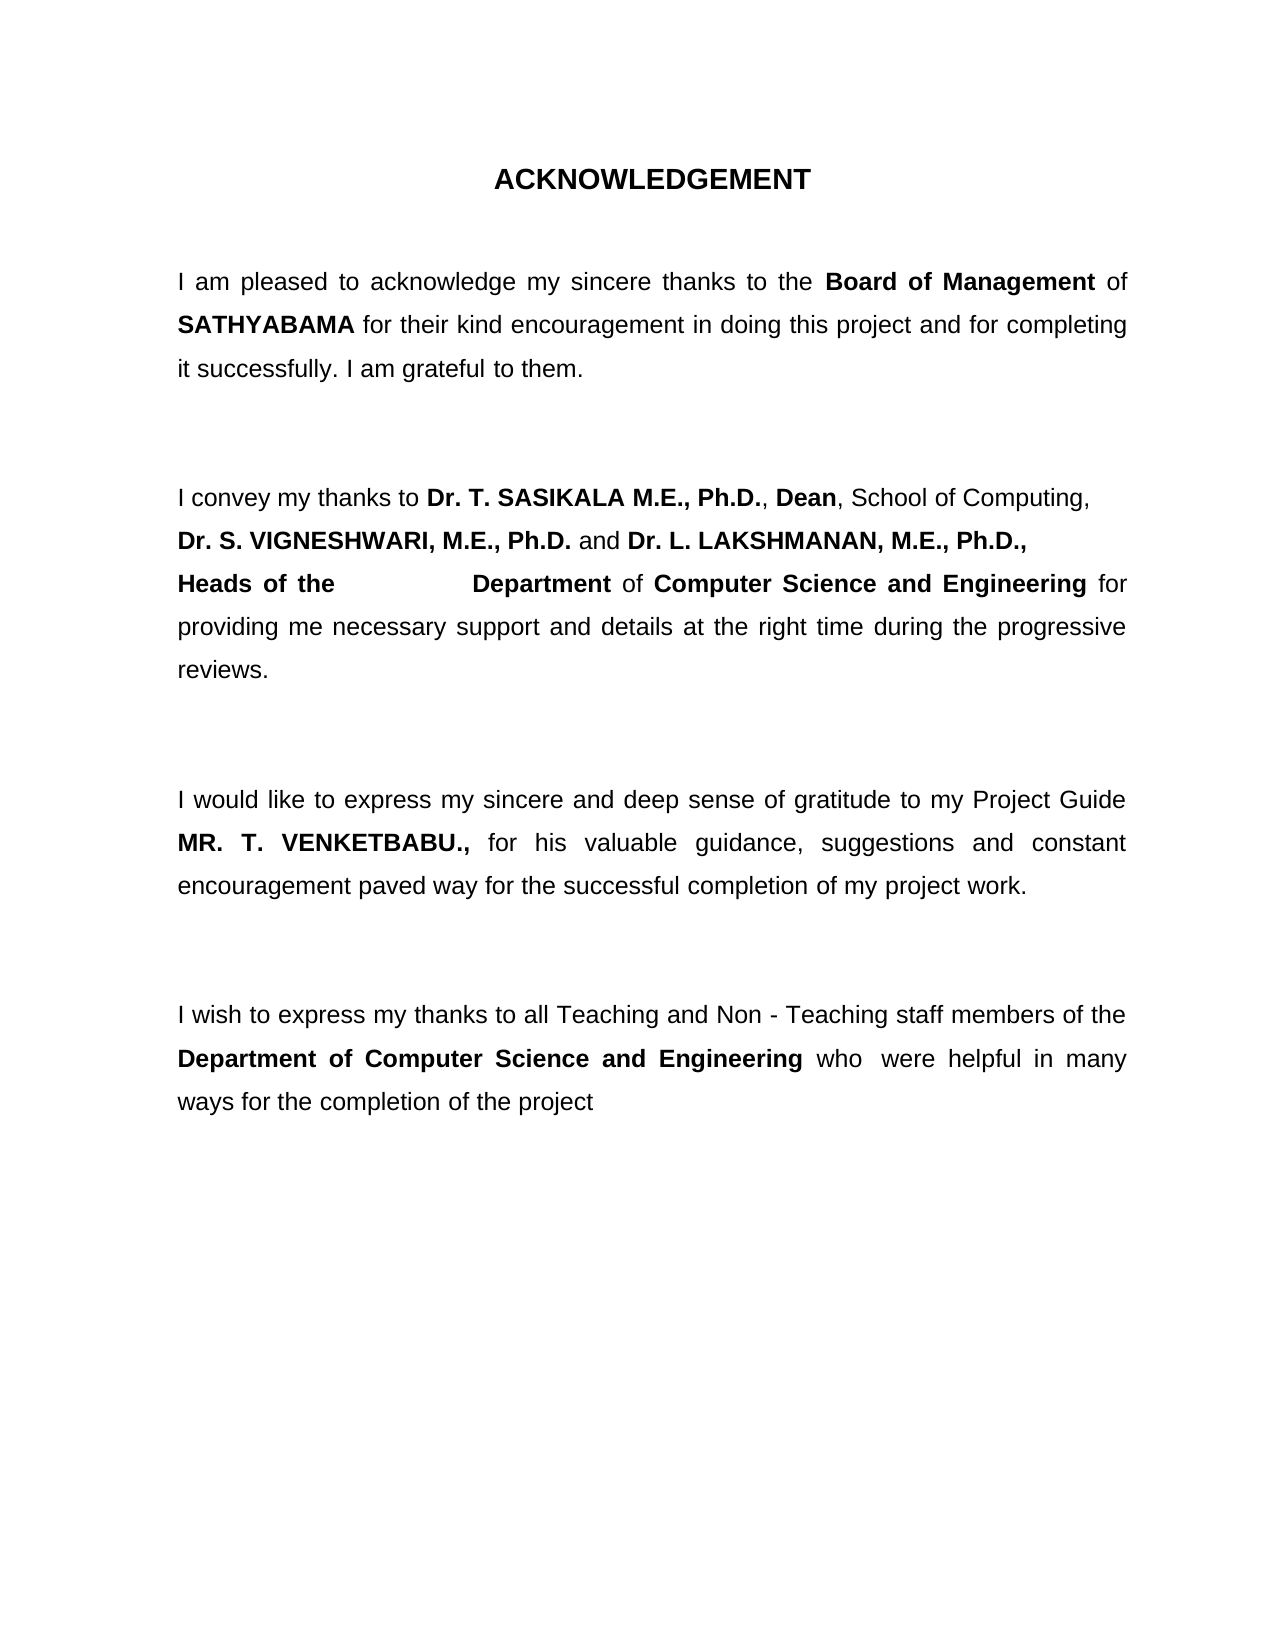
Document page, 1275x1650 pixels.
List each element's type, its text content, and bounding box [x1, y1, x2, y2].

text Heads of the Department of Computer Science and Engineering for providing me necessary support and details at the right time during the progressive reviews. [177, 569, 1127, 684]
text I wish to express my thanks to all Teaching and Non - Teaching staff members of the Department of Computer Science and Engineering who were helpful in many ways for the completion of the project [177, 1000, 1127, 1115]
text ACKNOWLEDGEMENT [177, 162, 1127, 196]
text I convey my thanks to Dr. T. SASIKALA M.E., Ph.D., Dean, School of Computing, [177, 483, 1127, 512]
text I am pleased to acknowledge my sincere thanks to the Board of Management of SATHYABAMA for their kind encouragement in doing this project and for completing it successfully. I am grateful to them. [177, 267, 1127, 382]
text Dr. S. VIGNESHWARI, M.E., Ph.D. and Dr. L. LAKSHMANAN, M.E., Ph.D., [177, 526, 1127, 555]
text I would like to express my sincere and deep sense of gratitude to my Project Guide MR. T. VENKETBABU., for his valuable guidance, suggestions and constant encouragement paved way for the successful completion of my project work. [177, 785, 1127, 900]
